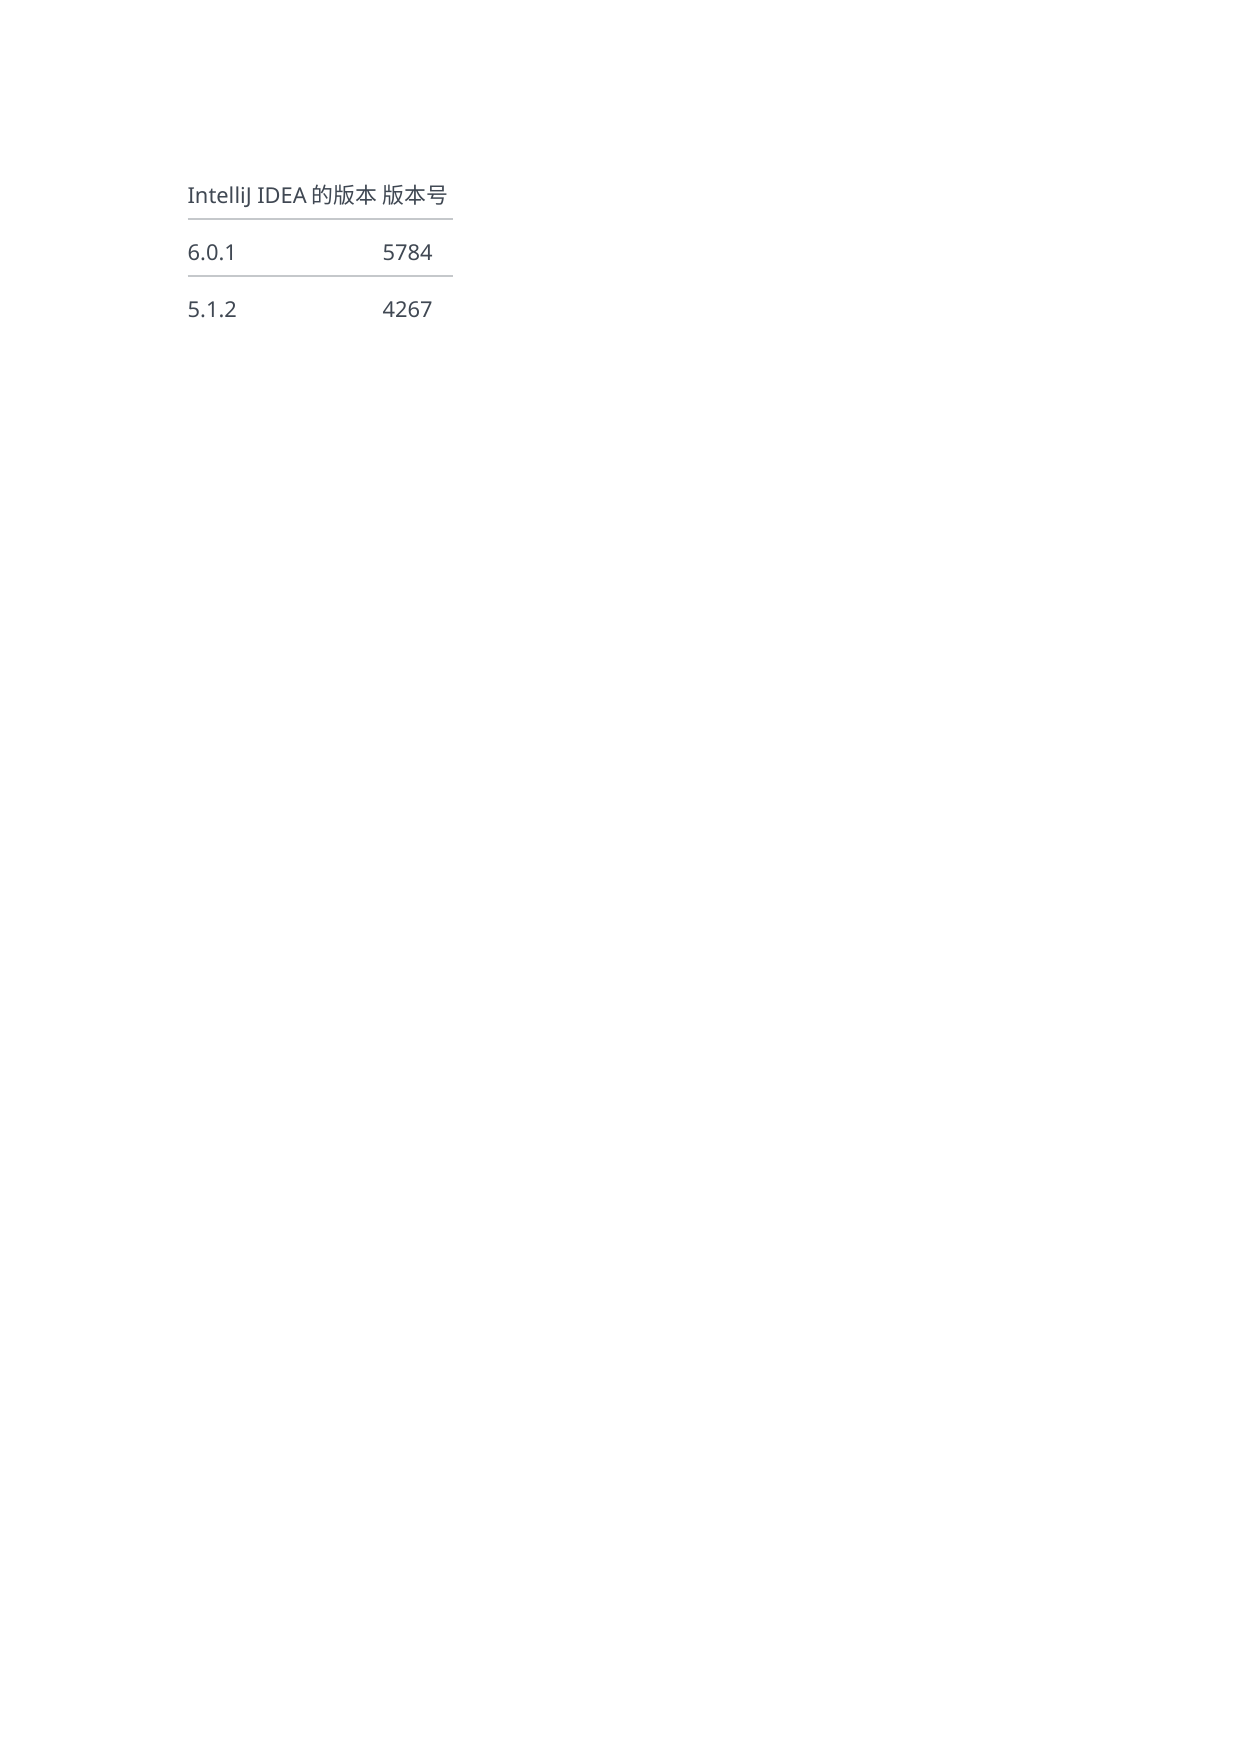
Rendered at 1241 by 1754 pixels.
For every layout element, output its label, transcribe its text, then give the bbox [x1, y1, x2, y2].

table_cell 6.0.1 [188, 220, 382, 275]
table_header 版本号 [383, 162, 453, 218]
table_cell 5784 [383, 220, 453, 275]
table_header IntelliJ IDEA的版本 [188, 162, 382, 218]
table_cell 4267 [383, 277, 453, 333]
table_cell 5.1.2 [188, 277, 382, 333]
